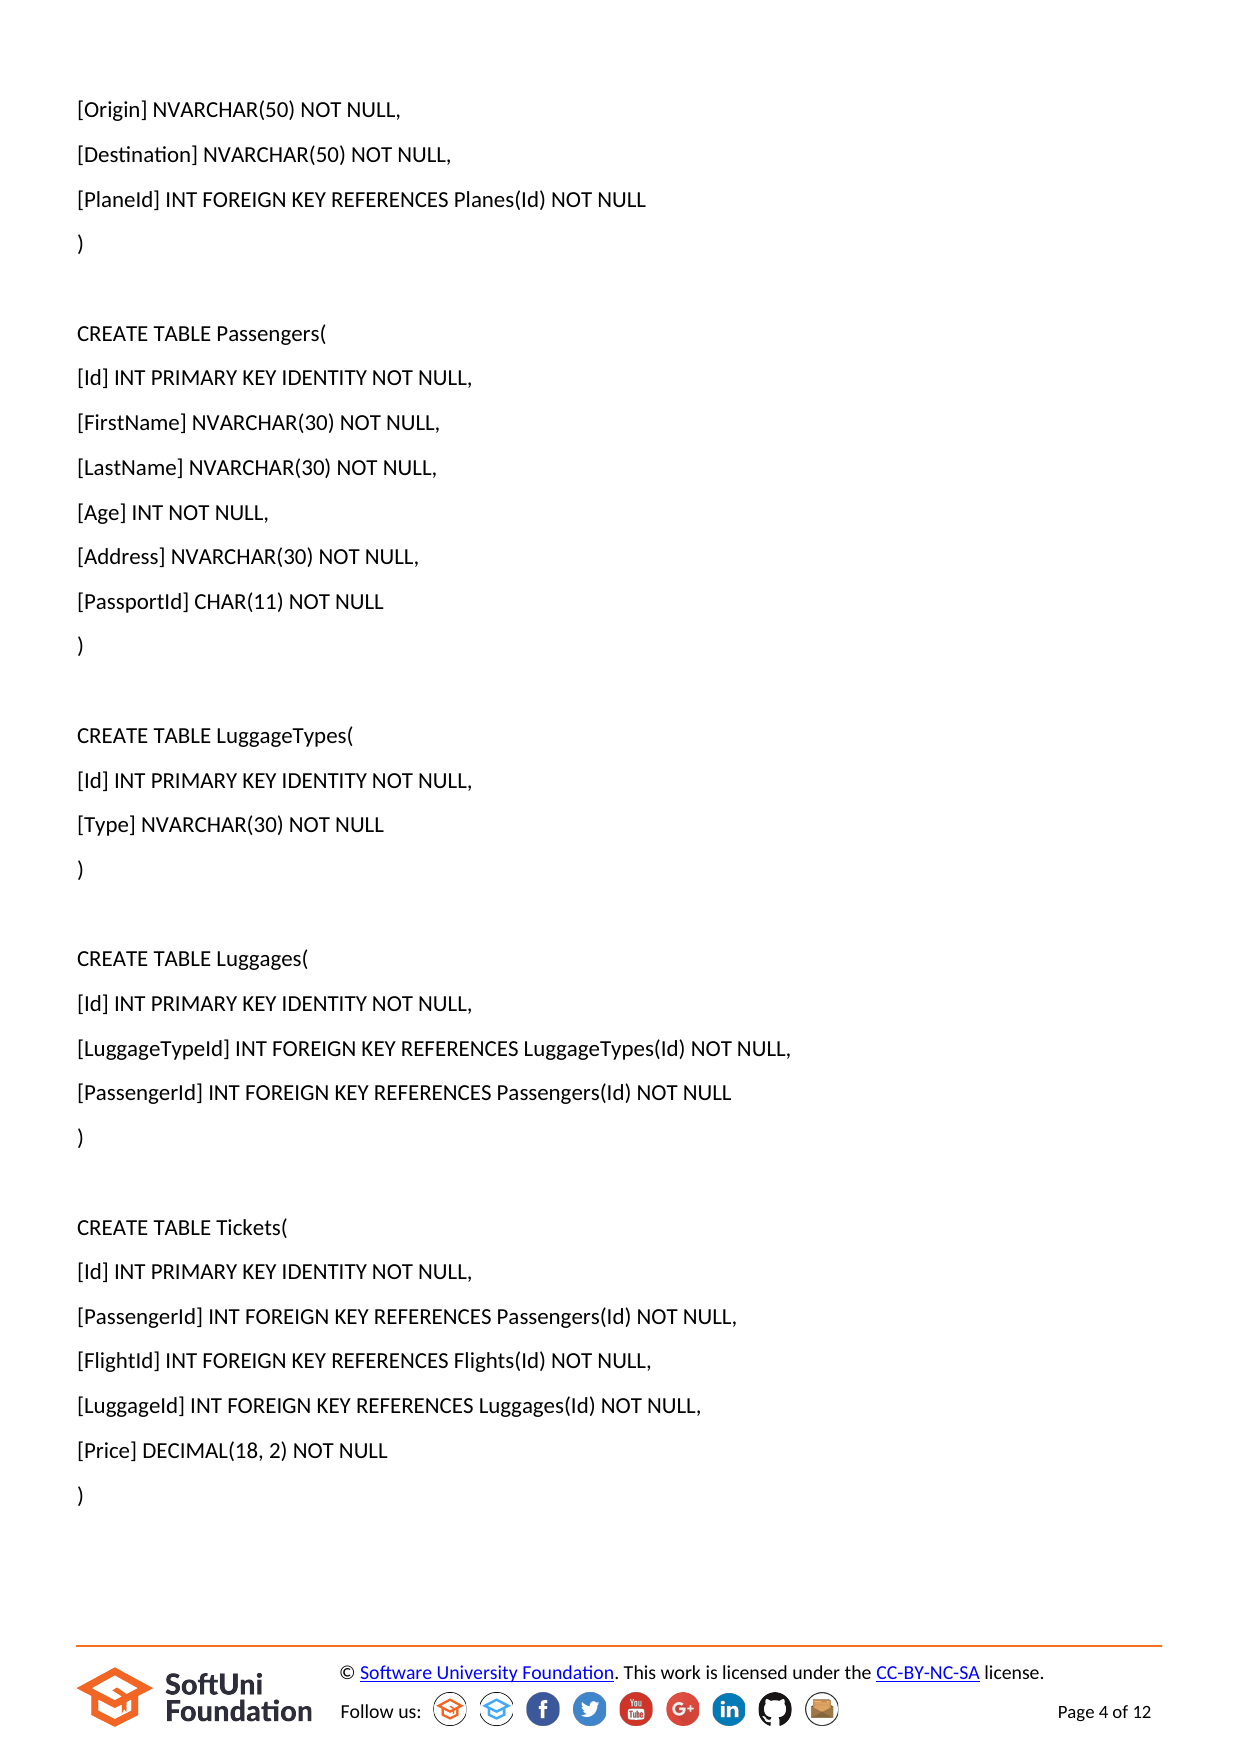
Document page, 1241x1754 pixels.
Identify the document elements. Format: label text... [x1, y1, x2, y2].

text CREATE TABLE LuggageTypes( [77, 721, 1163, 749]
picture [433, 1692, 467, 1726]
text ) [77, 1481, 1163, 1509]
picture [526, 1692, 560, 1726]
picture [736, 1716, 746, 1726]
text [FlightId] INT FOREIGN KEY REFERENCES Flights(Id) NOT NULL, [77, 1347, 1163, 1375]
picture [666, 1692, 700, 1726]
text CREATE TABLE Tickets( [77, 1213, 1163, 1241]
text [Id] INT PRIMARY KEY IDENTITY NOT NULL, [77, 766, 1163, 794]
text CREATE TABLE Luggages( [77, 944, 1163, 972]
text [LastName] NVARCHAR(30) NOT NULL, [77, 453, 1163, 481]
picture [736, 1693, 746, 1703]
text [LuggageId] INT FOREIGN KEY REFERENCES Luggages(Id) NOT NULL, [77, 1391, 1163, 1419]
text ) [77, 229, 1163, 257]
picture [76, 1667, 312, 1727]
picture [480, 1692, 513, 1726]
picture [573, 1692, 607, 1726]
text ) [77, 855, 1163, 883]
text [PlaneId] INT FOREIGN KEY REFERENCES Planes(Id) NOT NULL [77, 185, 1163, 213]
picture [727, 1707, 738, 1717]
picture [712, 1716, 722, 1726]
text ) [77, 1123, 1163, 1151]
text [Type] NVARCHAR(30) NOT NULL [77, 810, 1163, 838]
text [Age] INT NOT NULL, [77, 498, 1163, 526]
text [Address] NVARCHAR(30) NOT NULL, [77, 542, 1163, 570]
picture [619, 1692, 653, 1726]
text [Origin] NVARCHAR(50) NOT NULL, [77, 95, 1163, 123]
text [Id] INT PRIMARY KEY IDENTITY NOT NULL, [77, 363, 1163, 392]
picture [712, 1693, 722, 1703]
text [PassengerId] INT FOREIGN KEY REFERENCES Passengers(Id) NOT NULL, [77, 1302, 1163, 1330]
text [PassengerId] INT FOREIGN KEY REFERENCES Passengers(Id) NOT NULL [77, 1078, 1163, 1107]
text [FirstName] NVARCHAR(30) NOT NULL, [77, 408, 1163, 436]
picture [805, 1692, 839, 1726]
text [PassportId] CHAR(11) NOT NULL [77, 587, 1163, 615]
picture [758, 1692, 792, 1726]
text [Price] DECIMAL(18, 2) NOT NULL [77, 1436, 1163, 1464]
text [LuggageTypeId] INT FOREIGN KEY REFERENCES LuggageTypes(Id) NOT NULL, [77, 1034, 1163, 1062]
text CREATE TABLE Passengers( [77, 319, 1163, 347]
text [Id] INT PRIMARY KEY IDENTITY NOT NULL, [77, 1257, 1163, 1285]
text [Destination] NVARCHAR(50) NOT NULL, [77, 140, 1163, 168]
text [Id] INT PRIMARY KEY IDENTITY NOT NULL, [77, 989, 1163, 1017]
text ) [77, 632, 1163, 660]
